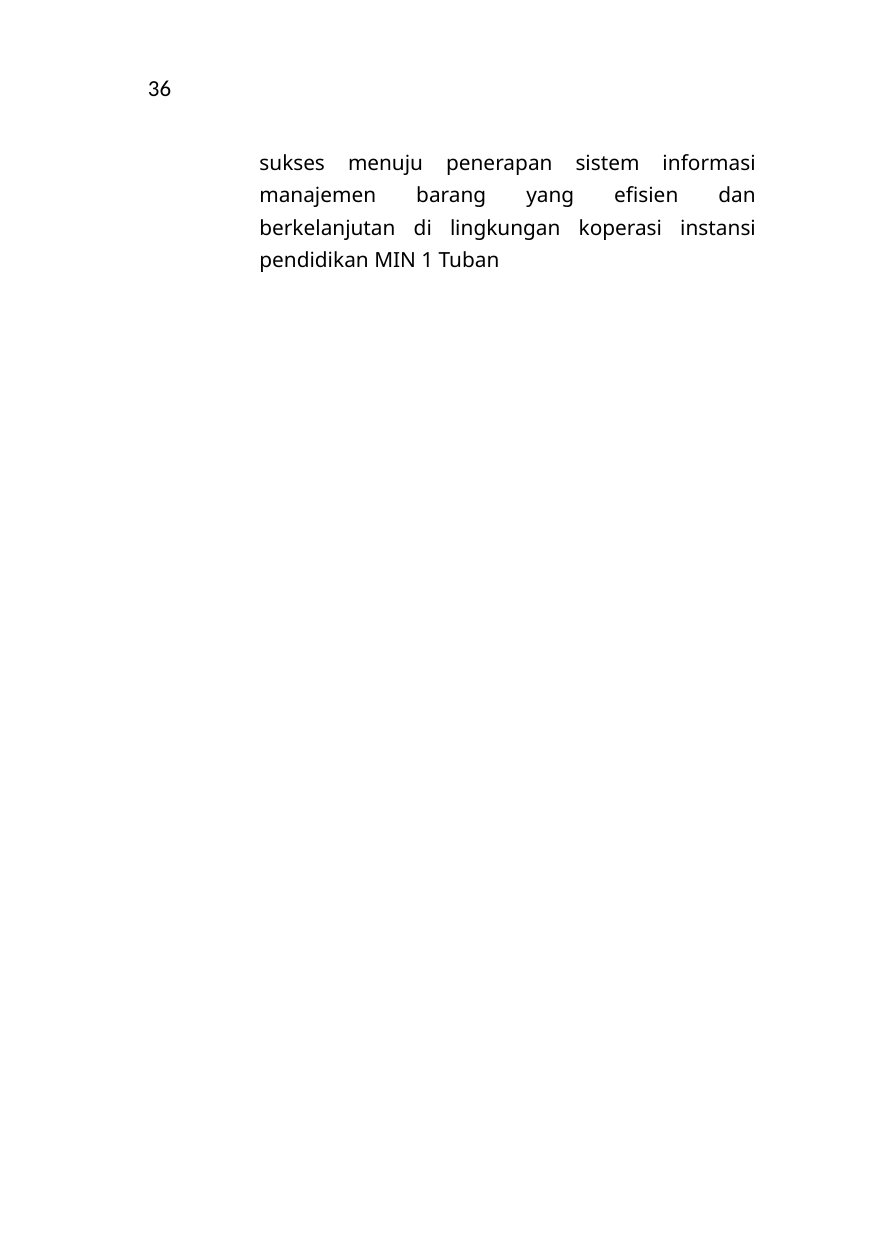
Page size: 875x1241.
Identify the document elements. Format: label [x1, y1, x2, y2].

list [259, 148, 756, 274]
